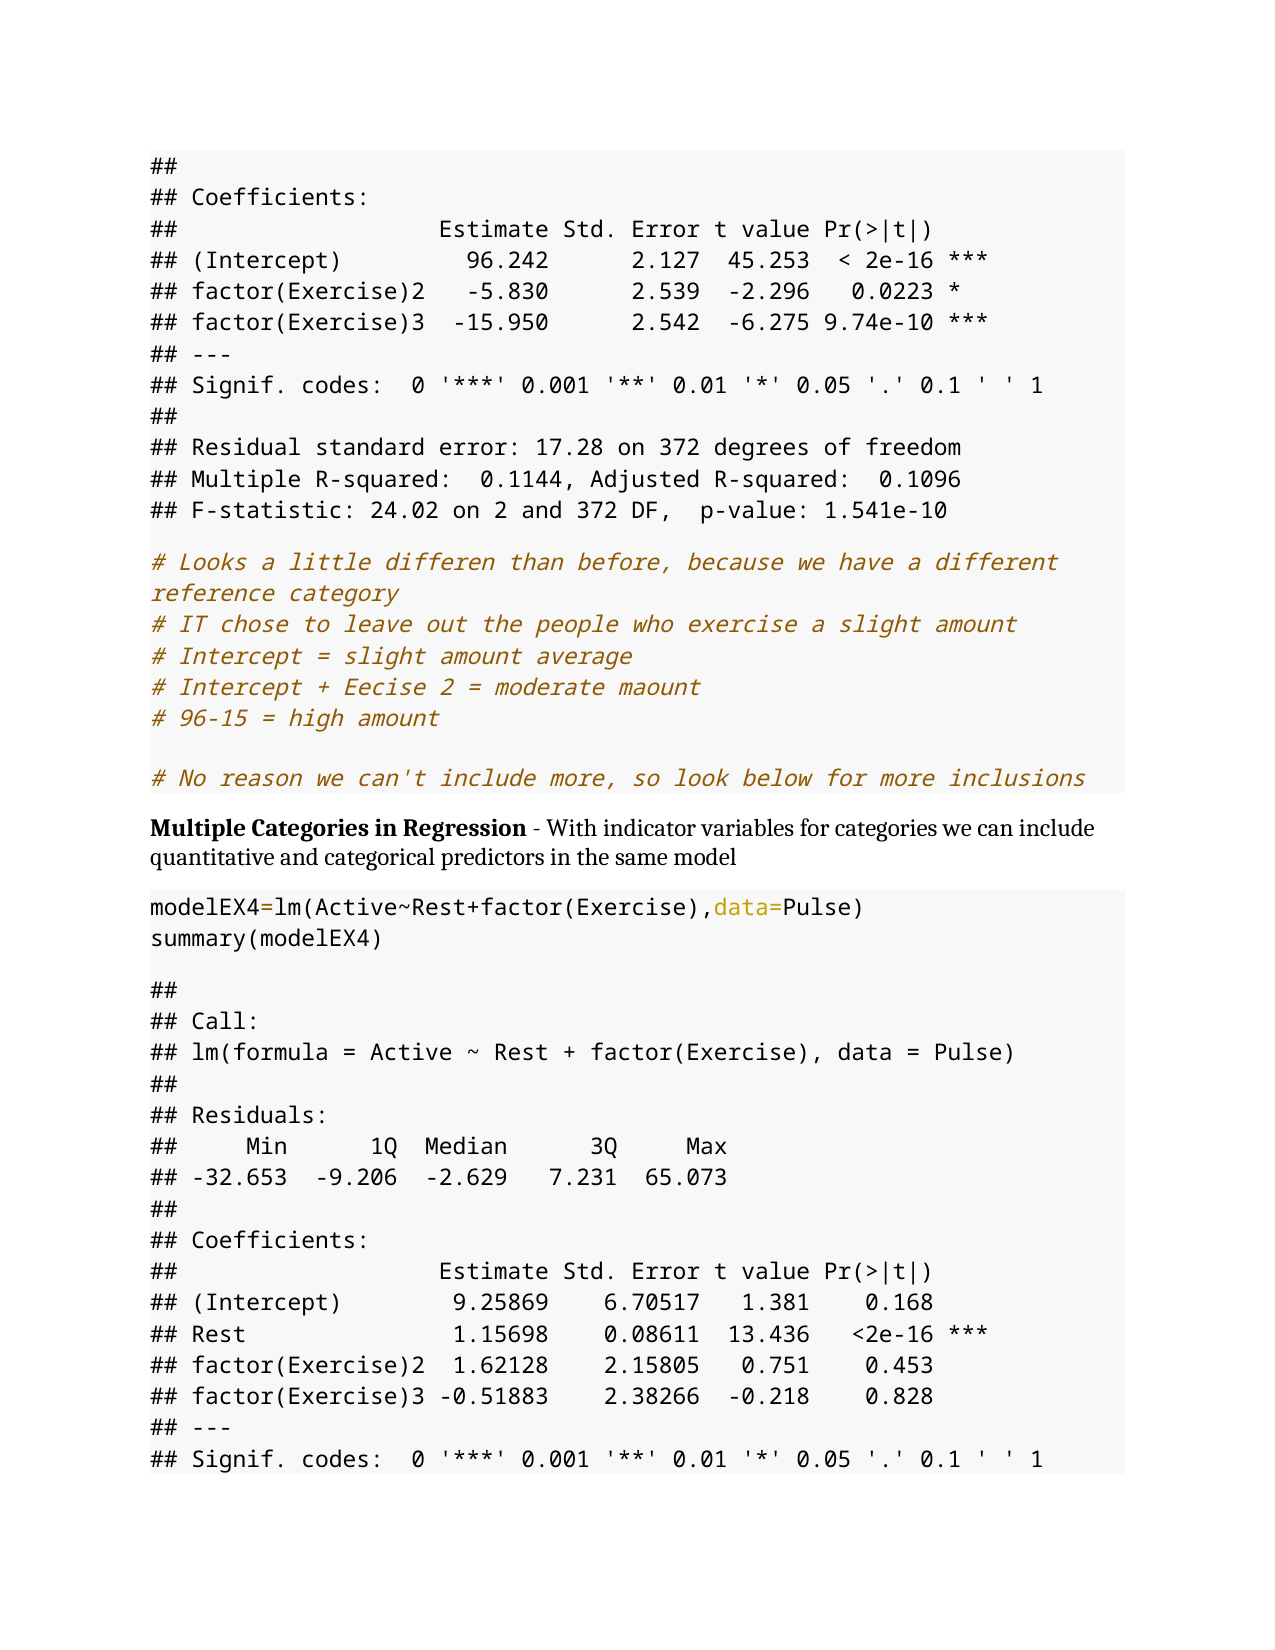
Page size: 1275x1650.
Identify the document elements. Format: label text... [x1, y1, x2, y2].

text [150, 974, 1125, 1474]
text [150, 150, 1125, 525]
text # Looks a little differen than before, because we have a different reference category # IT chose to leave out the people who exercise a slight amount # Intercept = slight amount average # Intercept + Eecise 2 = moderate maount # 96-15 = high amount # No reason we can't include more, so look below for more inclusions [150, 546, 1125, 793]
text Multiple Categories in Regression - With indicator variables for categories we can include quantitative and categorical predictors in the same model [150, 814, 1125, 872]
text modelEX4=lm(Active~Rest+factor(Exercise),data=Pulse) summary(modelEX4) [384, 890, 1125, 953]
